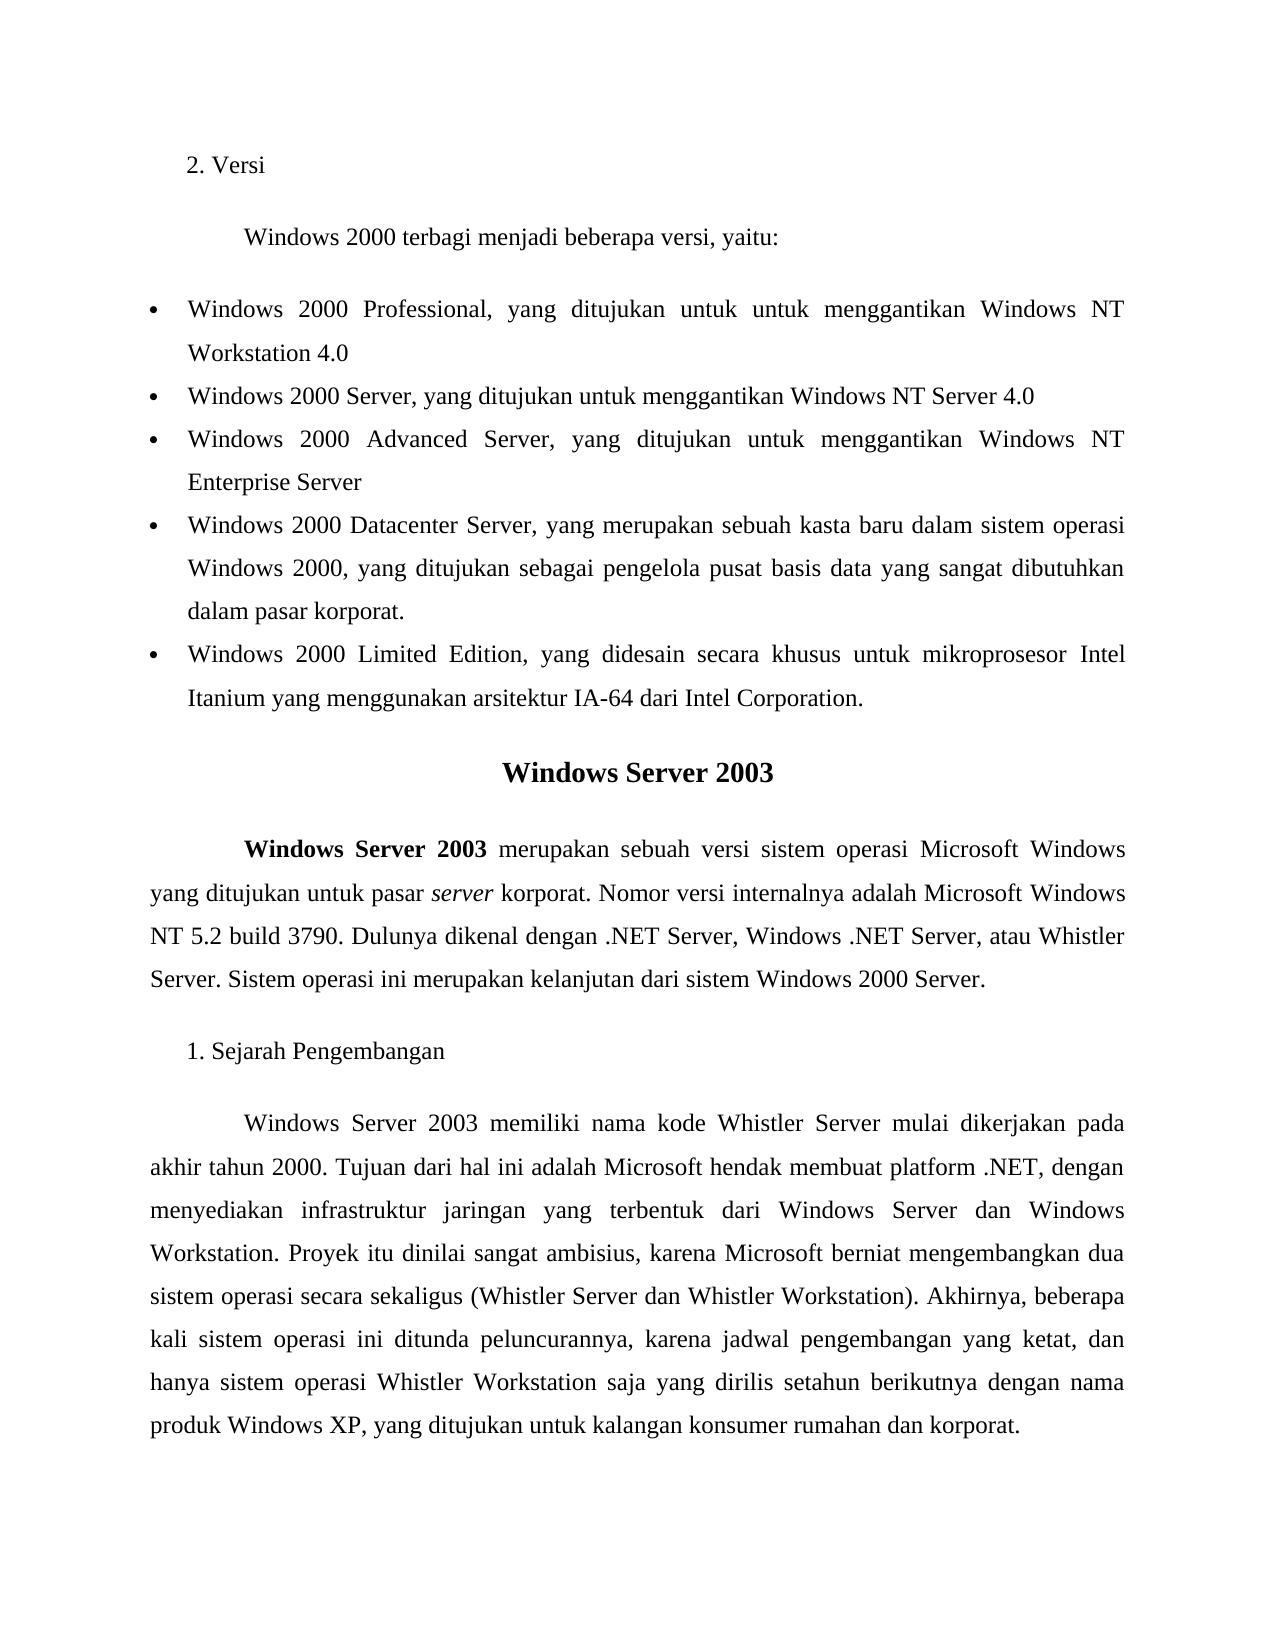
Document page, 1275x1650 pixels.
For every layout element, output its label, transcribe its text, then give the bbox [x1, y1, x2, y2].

subtitle 1. Sejarah Pengembangan [186, 1036, 1127, 1065]
subtitle 2. Versi [186, 150, 1127, 179]
text Windows 2000 terbagi menjadi beberapa versi, yaitu: [150, 222, 1126, 251]
subtitle Windows Server 2003 [148, 755, 1127, 788]
list Windows 2000 Professional, yang ditujukan untuk untuk menggantikan Windows NT Workstation 4.0 [150, 294, 1126, 366]
list Windows 2000 Server, yang ditujukan untuk menggantikan Windows NT Server 4.0 [150, 381, 1126, 409]
list Windows 2000 Datacenter Server, yang merupakan sebuah kasta baru dalam sistem operasi Windows 2000, yang ditujukan sebagai pengelola pusat basis data yang sangat dibutuhkan dalam pasar korporat. [150, 510, 1126, 625]
text Windows Server 2003 merupakan sebuah versi sistem operasi Microsoft Windows yang ditujukan untuk pasar server korporat. Nomor versi internalnya adalah Microsoft Windows NT 5.2 build 3790. Dulunya dikenal dengan .NET Server, Windows .NET Server, atau Whistler Server. Sistem operasi ini merupakan kelanjutan dari sistem Windows 2000 Server. [150, 834, 1126, 993]
text Windows Server 2003 memiliki nama kode Whistler Server mulai dikerjakan pada akhir tahun 2000. Tujuan dari hal ini adalah Microsoft hendak membuat platform .NET, dengan menyediakan infrastruktur jaringan yang terbentuk dari Windows Server dan Windows Workstation. Proyek itu dinilai sangat ambisius, karena Microsoft berniat mengembangkan dua sistem operasi secara sekaligus (Whistler Server dan Whistler Workstation). Akhirnya, beberapa kali sistem operasi ini ditunda peluncurannya, karena jadwal pengembangan yang ketat, dan hanya sistem operasi Whistler Workstation saja yang dirilis setahun berikutnya dengan nama produk Windows XP, yang ditujukan untuk kalangan konsumer rumahan dan korporat. [150, 1108, 1126, 1439]
list Windows 2000 Advanced Server, yang ditujukan untuk menggantikan Windows NT Enterprise Server [150, 424, 1126, 496]
list Windows 2000 Limited Edition, yang didesain secara khusus untuk mikroprosesor Intel Itanium yang menggunakan arsitektur IA-64 dari Intel Corporation. [150, 639, 1126, 711]
